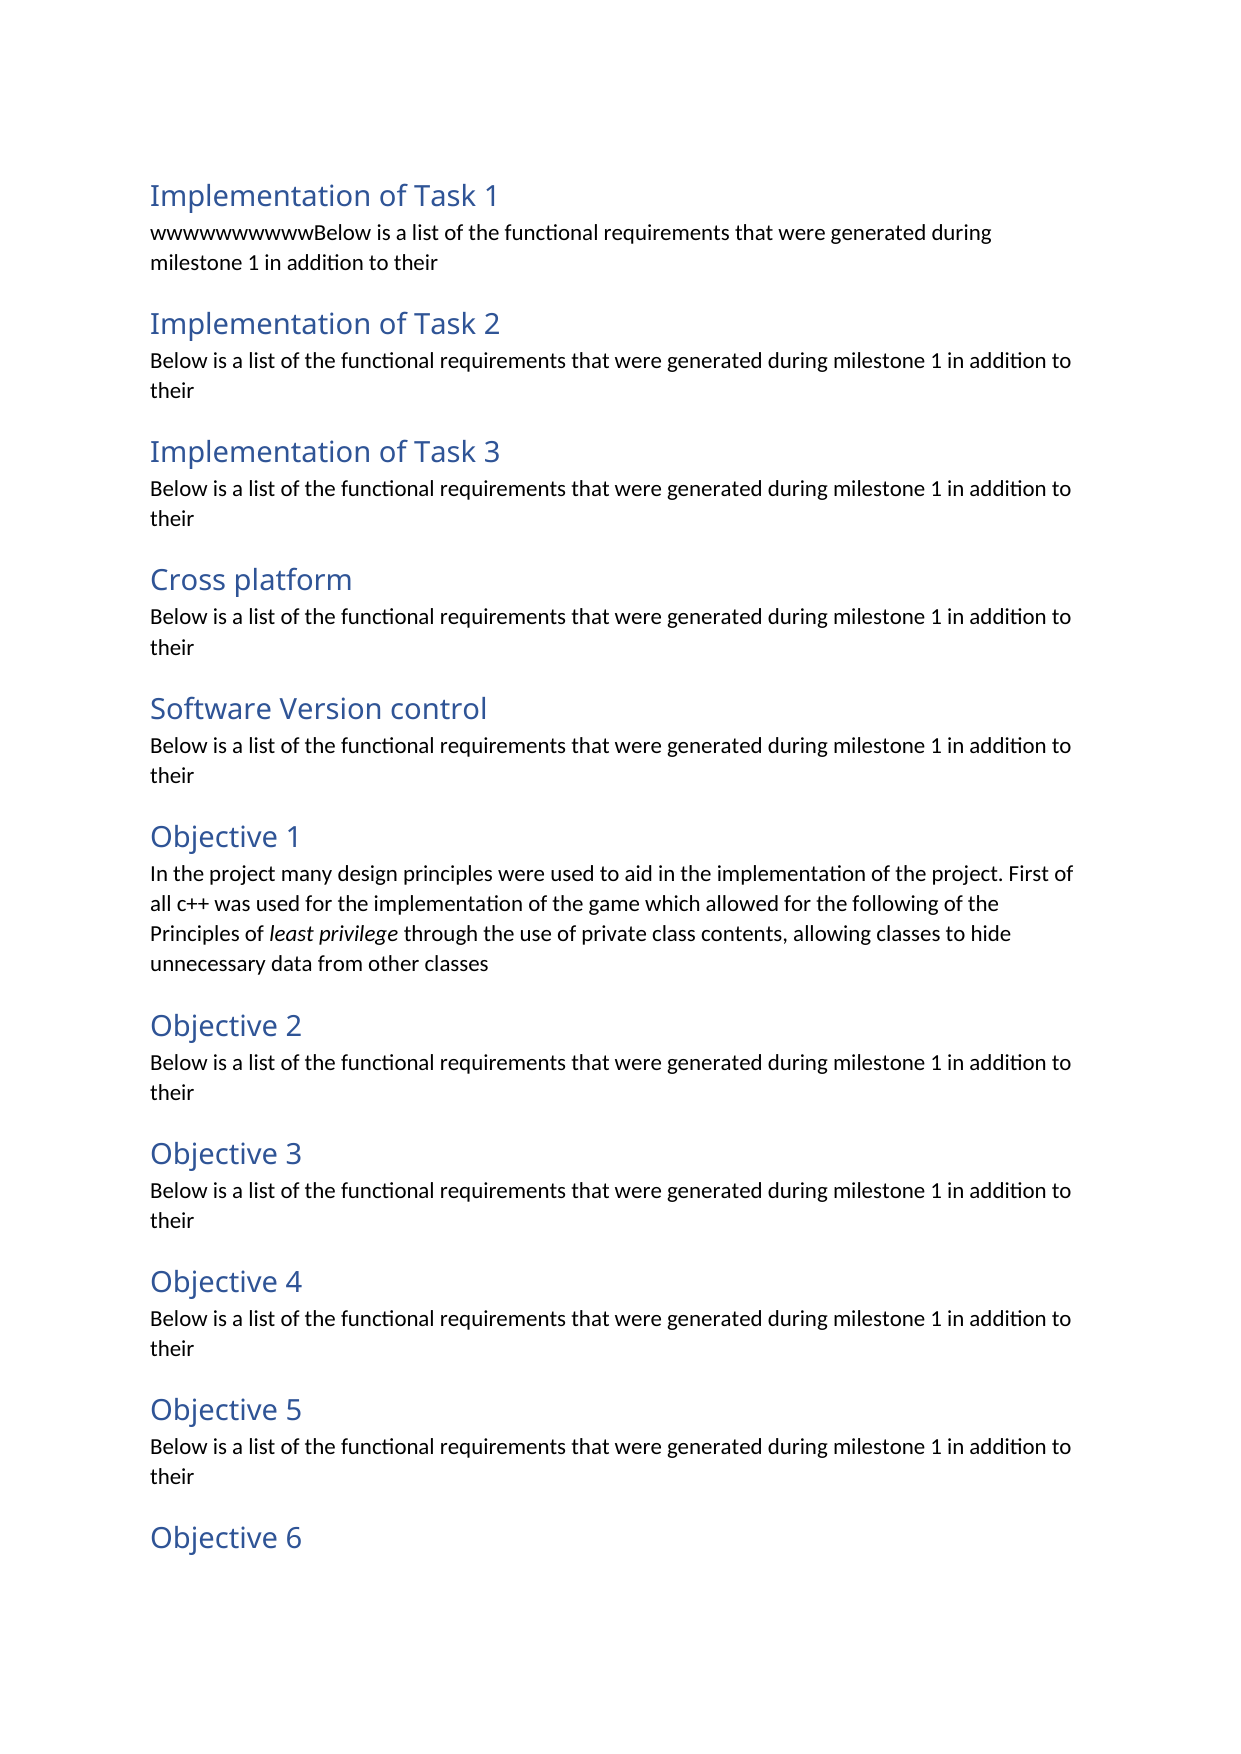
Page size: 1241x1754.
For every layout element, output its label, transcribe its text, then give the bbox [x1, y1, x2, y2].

subtitle Implementation of Task 1 [150, 175, 1090, 215]
subtitle Objective 5 [150, 1389, 1090, 1429]
text wwwwwwwwwwBelow is a list of the functional requirements that were generated during milestone 1 in addition to their [150, 218, 1090, 276]
subtitle Implementation of Task 3 [150, 431, 1090, 471]
text In the project many design principles were used to aid in the implementation of the project. First of all c++ was used for the implementation of the game which allowed for the following of the Principles of least privilege through the use of private class contents, allowing classes to hide unnecessary data from other classes [150, 859, 1090, 978]
text Below is a list of the functional requirements that were generated during milestone 1 in addition to their [150, 1048, 1090, 1106]
text Below is a list of the functional requirements that were generated during milestone 1 in addition to their [150, 1432, 1090, 1491]
subtitle Objective 4 [150, 1261, 1090, 1301]
subtitle Objective 6 [150, 1518, 1090, 1557]
subtitle Objective 3 [150, 1133, 1090, 1173]
text Below is a list of the functional requirements that were generated during milestone 1 in addition to their [150, 602, 1090, 661]
text Below is a list of the functional requirements that were generated during milestone 1 in addition to their [150, 731, 1090, 789]
text Below is a list of the functional requirements that were generated during milestone 1 in addition to their [150, 1304, 1090, 1362]
text Below is a list of the functional requirements that were generated during milestone 1 in addition to their [150, 1176, 1090, 1234]
subtitle Cross platform [150, 560, 1090, 599]
text Below is a list of the functional requirements that were generated during milestone 1 in addition to their [150, 474, 1090, 532]
subtitle Objective 1 [150, 816, 1090, 856]
subtitle Implementation of Task 2 [150, 303, 1090, 343]
subtitle Software Version control [150, 688, 1090, 728]
subtitle Objective 2 [150, 1005, 1090, 1044]
text Below is a list of the functional requirements that were generated during milestone 1 in addition to their [150, 346, 1090, 404]
